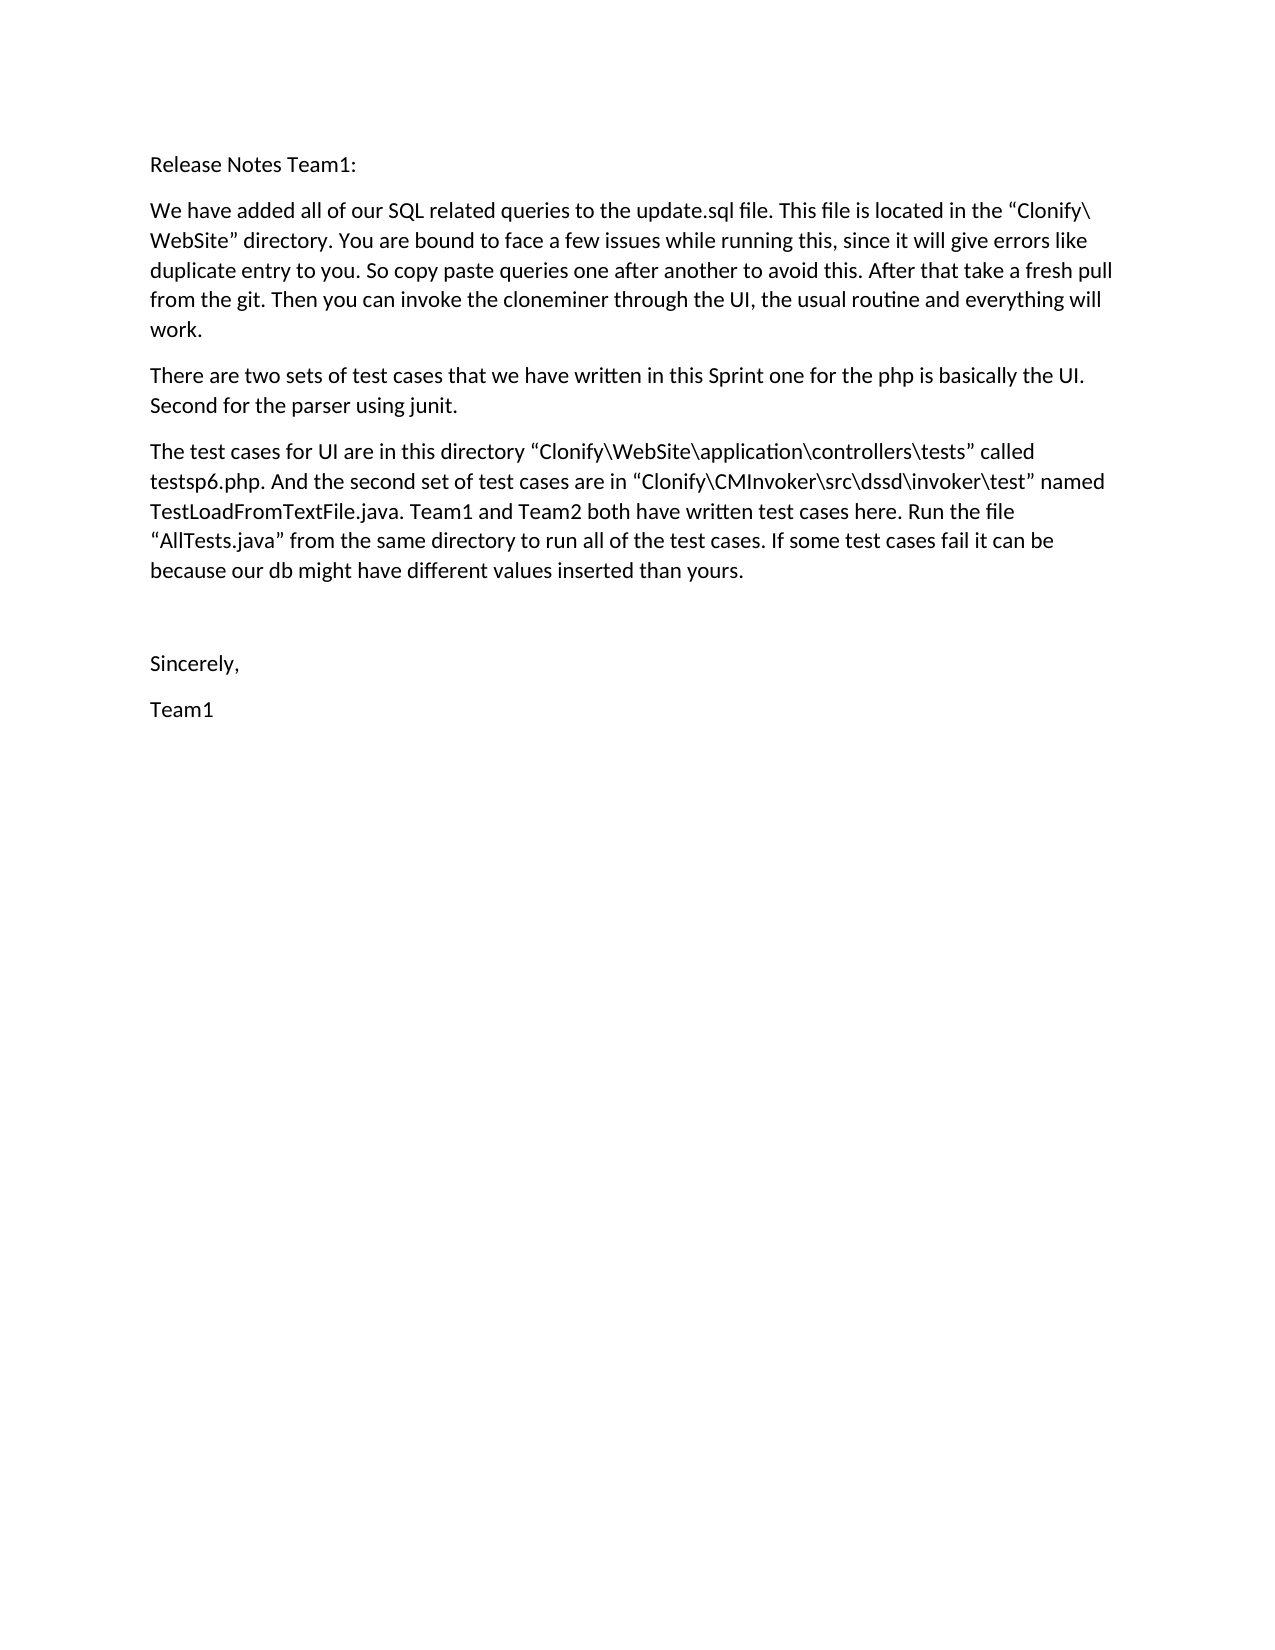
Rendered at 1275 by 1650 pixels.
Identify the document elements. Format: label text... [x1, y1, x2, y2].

text Team1 [150, 695, 1125, 723]
text We have added all of our SQL related queries to the update.sql file. This file is located in the “Clonify\WebSite” directory. You are bound to face a few issues while running this, since it will give errors like duplicate entry to you. So copy paste queries one after another to avoid this. After that take a fresh pull from the git. Then you can invoke the cloneminer through the UI, the usual routine and everything will work. [150, 196, 1125, 343]
text Sincerely, [150, 649, 1125, 677]
text The test cases for UI are in this directory “Clonify\WebSite\application\controllers\tests” called testsp6.php. And the second set of test cases are in “Clonify\CMInvoker\src\dssd\invoker\test” named TestLoadFromTextFile.java. Team1 and Team2 both have written test cases here. Run the file “AllTests.java” from the same directory to run all of the test cases. If some test cases fail it can be because our db might have different values inserted than yours. [150, 437, 1125, 584]
text There are two sets of test cases that we have written in this Sprint one for the php is basically the UI. Second for the parser using junit. [150, 361, 1125, 419]
text Release Notes Team1: [150, 150, 1125, 178]
